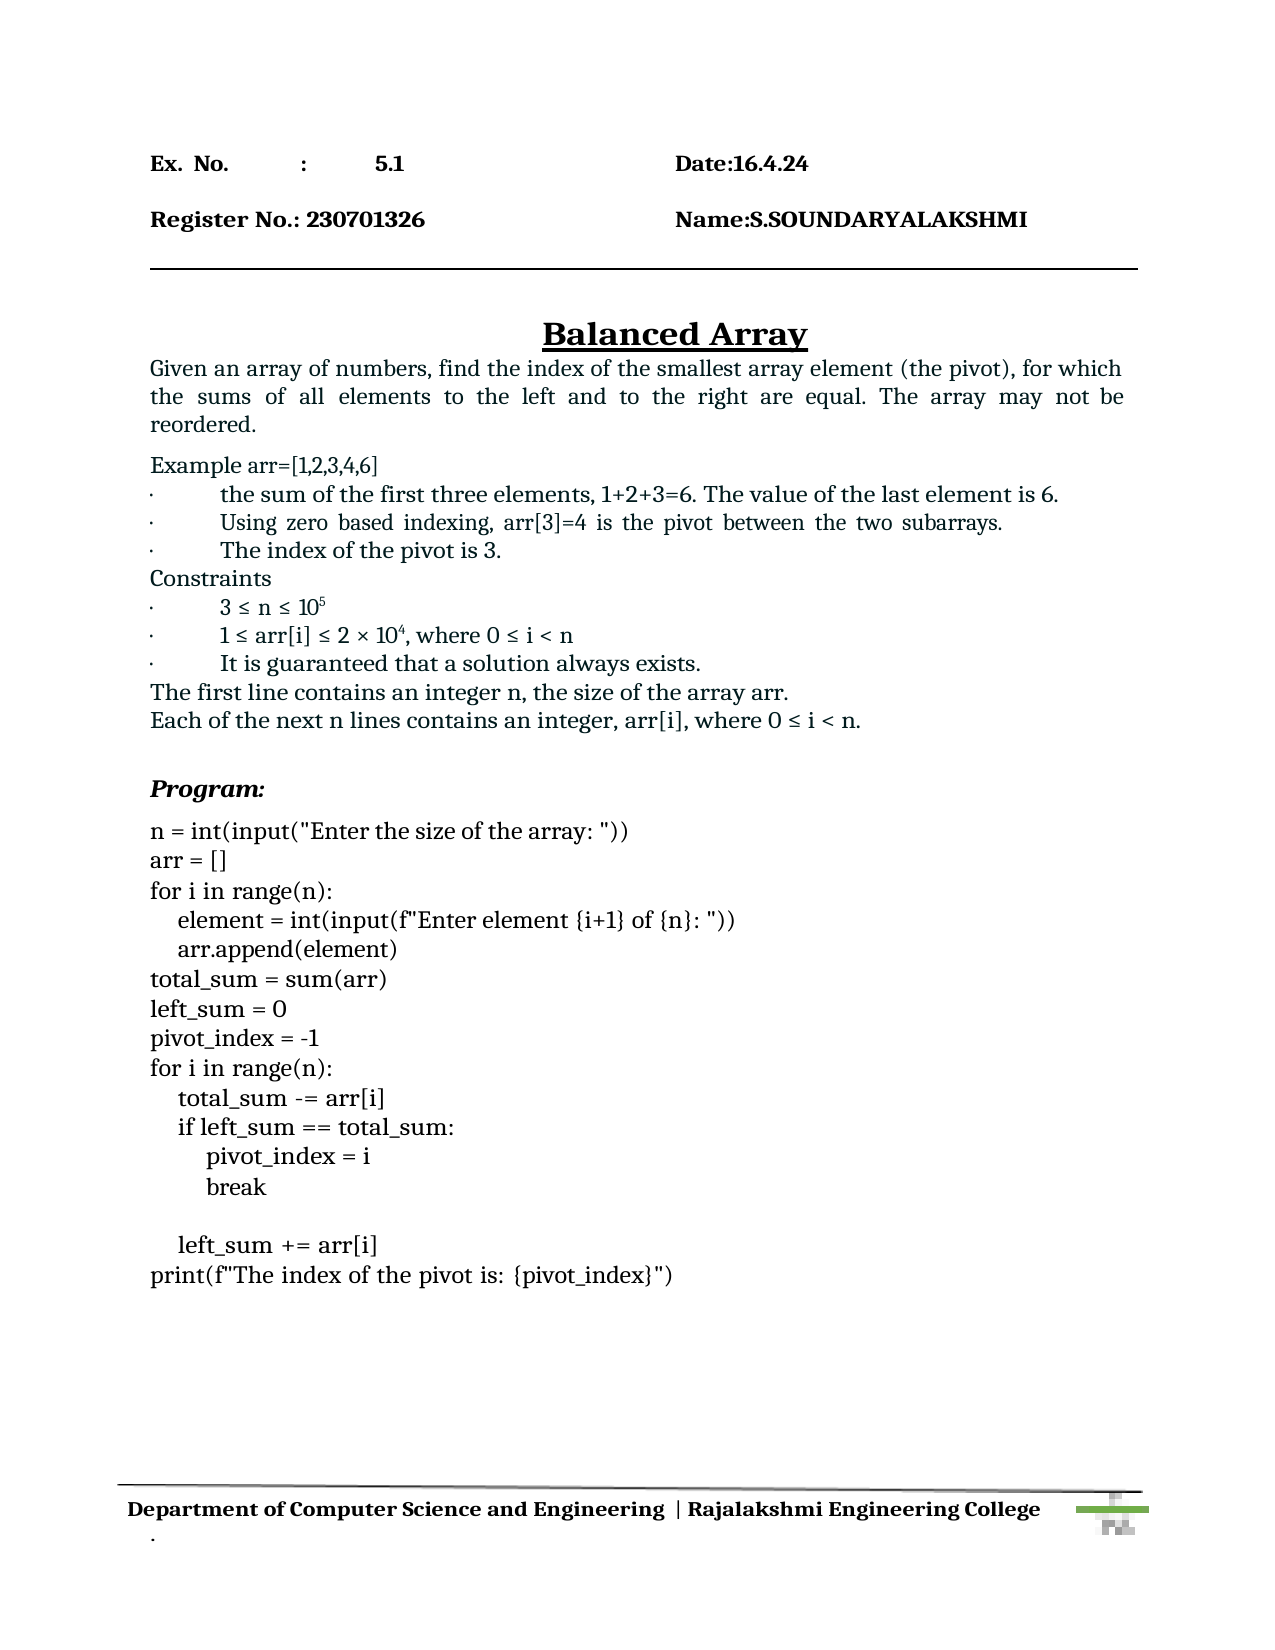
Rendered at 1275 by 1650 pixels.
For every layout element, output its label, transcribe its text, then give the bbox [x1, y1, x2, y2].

text Given an array of numbers, find the index of the smallest array element (the pivot), for which the sums of all elements to the left and to the right are equal. The array may not be reordered. [150, 354, 1125, 439]
text Example arr=[1,2,3,4,6] [150, 452, 382, 479]
text total_sum -= arr[i] [178, 1083, 1152, 1112]
text element = int(input(f"Enter element {i+1} of {n}: ")) arr.append(element) [178, 906, 956, 964]
list Using zero based indexing, arr[3]=4 is the pivot between the two subarrays. [150, 508, 1152, 536]
text Register No.: 230701326 Name:S.SOUNDARYALAKSHMI [150, 206, 1152, 233]
subtitle Balanced Array [200, 316, 1150, 354]
text pivot_index = -1 for i in range(n): [150, 1024, 339, 1082]
list The index of the pivot is 3. Constraints [150, 537, 513, 593]
text break [206, 1172, 1152, 1201]
text The first line contains an integer n, the size of the array arr. [150, 678, 1152, 706]
text print(f"The index of the pivot is: {pivot_index}") [150, 1261, 1152, 1289]
list the sum of the first three elements, 1+2+3=6. The value of the last element is 6. [150, 480, 1152, 508]
text left_sum += arr[i] [178, 1231, 1152, 1260]
subtitle Program: [150, 775, 1152, 804]
text n = int(input("Enter the size of the array: ")) arr = [] [150, 817, 651, 875]
list It is guaranteed that a solution always exists. [150, 650, 1152, 678]
text total_sum = sum(arr) left_sum = 0 [150, 965, 464, 1023]
picture [117, 1484, 1149, 1535]
text for i in range(n): [150, 876, 1152, 905]
list 1 ≤ arr[i] ≤ 2 × 104, where 0 ≤ i < n [150, 622, 1152, 649]
text Each of the next n lines contains an integer, arr[i], where 0 ≤ i < n. [150, 707, 1152, 734]
text Ex. No. : 5.1 Date:16.4.24 [150, 151, 1152, 177]
text if left_sum == total_sum: pivot_index = i [178, 1113, 561, 1171]
list 3 ≤ n ≤ 105 [150, 593, 1152, 621]
